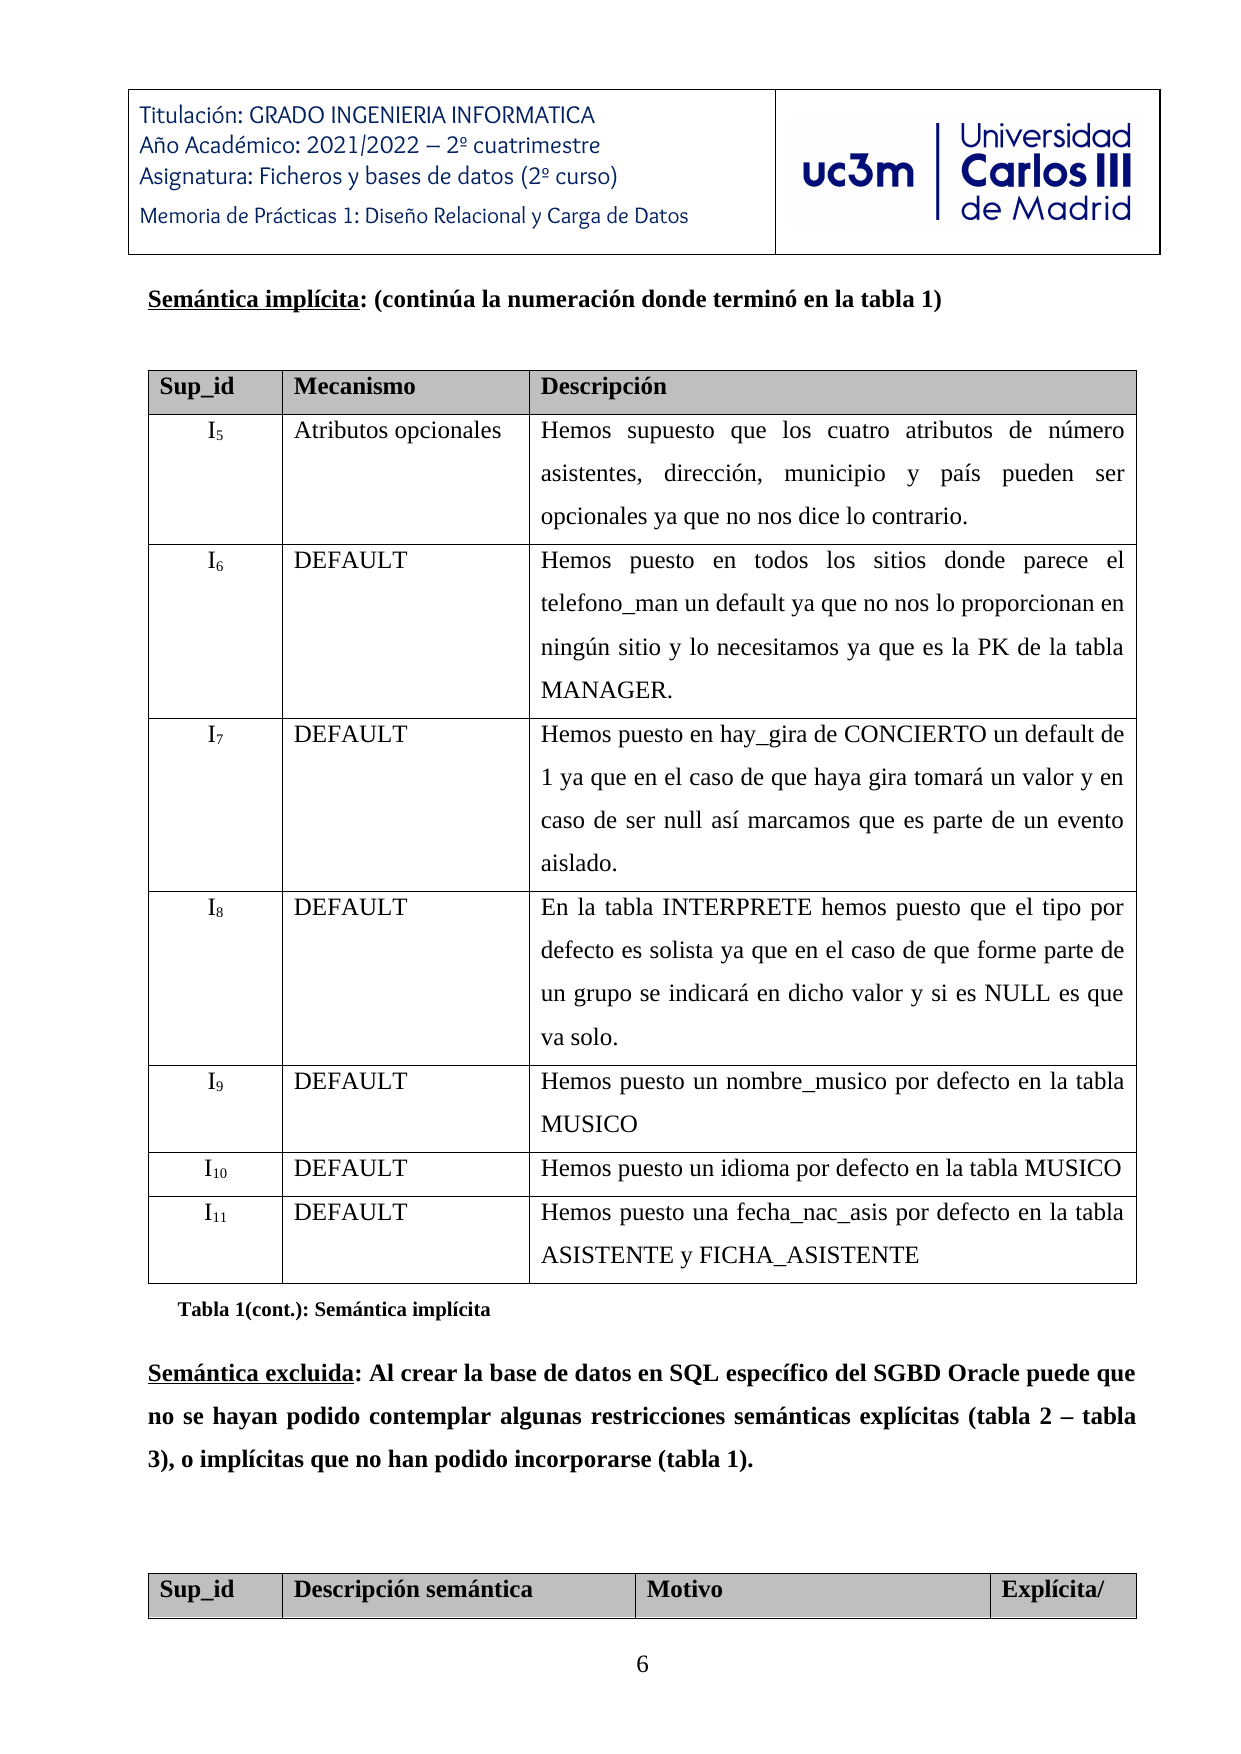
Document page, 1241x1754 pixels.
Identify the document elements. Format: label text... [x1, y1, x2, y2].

table_cell DEFAULT [283, 1197, 529, 1283]
table_cell I8 [149, 892, 282, 1065]
table_cell Hemos puesto un idioma por defecto en la tabla MUSICO [530, 1153, 1136, 1196]
table_cell En la tabla INTERPRETE hemos puesto que el tipo por defecto es solista ya que en el caso de que forme parte de un grupo se indicará en dicho valor y si es NULL es que va solo. [530, 892, 1136, 1065]
table_cell Hemos puesto una fecha_nac_asis por defecto en la tabla ASISTENTE y FICHA_ASISTENTE [530, 1197, 1136, 1283]
table_header Mecanismo [283, 371, 529, 414]
table_cell Hemos puesto en todos los sitios donde parece el telefono_man un default ya que no nos lo proporcionan en ningún sitio y lo necesitamos ya que es la PK de la tabla MANAGER. [530, 545, 1136, 718]
table_cell DEFAULT [283, 719, 529, 891]
picture [786, 113, 1148, 230]
table_header Descripción semántica [283, 1574, 635, 1617]
table_header Motivo [636, 1574, 990, 1617]
table_cell Hemos puesto un nombre_musico por defecto en la tabla MUSICO [530, 1066, 1136, 1152]
table_cell DEFAULT [283, 545, 529, 718]
table_cell DEFAULT [283, 1153, 529, 1196]
text Tabla 1(cont.): Semántica implícita [177, 1297, 1137, 1321]
table_cell I5 [149, 415, 282, 544]
table_cell I11 [149, 1197, 282, 1283]
table_cell DEFAULT [283, 892, 529, 1065]
table_cell Hemos supuesto que los cuatro atributos de número asistentes, dirección, municipio y país pueden ser opcionales ya que no nos dice lo contrario. [530, 415, 1136, 544]
table_cell I6 [149, 545, 282, 718]
table_header Sup_id [149, 1574, 282, 1617]
table_cell I7 [149, 719, 282, 891]
table_header Sup_id [149, 371, 282, 414]
text Semántica implícita: (continúa la numeración donde terminó en la tabla 1) [148, 284, 1137, 312]
table_cell Atributos opcionales [283, 415, 529, 544]
table_cell DEFAULT [283, 1066, 529, 1152]
table_cell Hemos puesto en hay_gira de CONCIERTO un default de 1 ya que en el caso de que haya gira tomará un valor y en caso de ser null así marcamos que es parte de un evento aislado. [530, 719, 1136, 891]
text Semántica excluida: Al crear la base de datos en SQL específico del SGBD Oracle puede que no se hayan podido contemplar algunas restricciones semánticas explícitas (tabla 2 – tabla 3), o implícitas que no han podido incorporarse (tabla 1). [148, 1358, 1137, 1473]
table_cell I10 [149, 1153, 282, 1196]
table_cell I9 [149, 1066, 282, 1152]
table_header Explícita/Implícita [991, 1574, 1136, 1617]
table_header Descripción [530, 371, 1136, 414]
